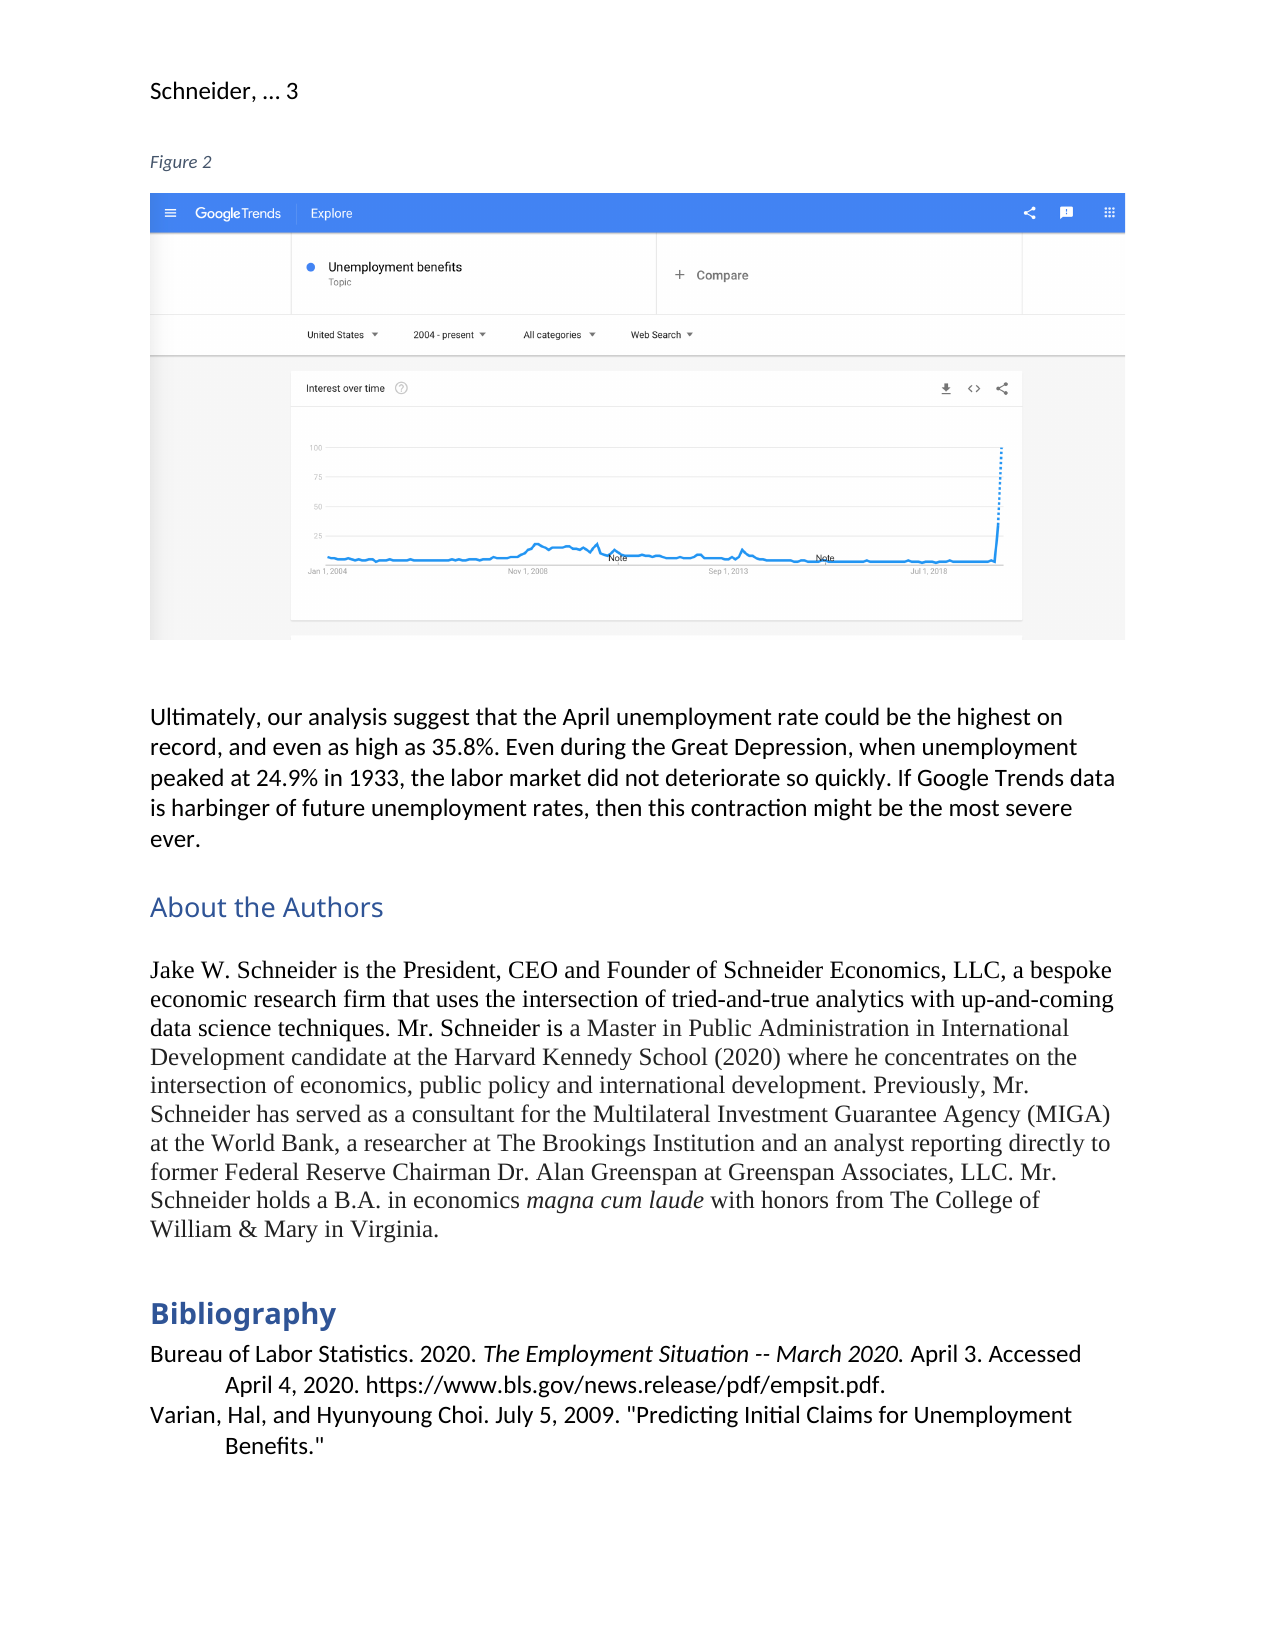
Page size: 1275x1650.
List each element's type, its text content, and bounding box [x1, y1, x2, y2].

text Jake W. Schneider is the President, CEO and Founder of Schneider Economics, LLC, a bespoke economic research firm that uses the intersection of tried-and-true analytics with up-and-coming data science techniques. Mr. Schneider is a Master in Public Administration in International Development candidate at the Harvard Kennedy School (2020) where he concentrates on the intersection of economics, public policy and international development. Previously, Mr. Schneider has served as a consultant for the Multilateral Investment Guarantee Agency (MIGA) at the World Bank, a researcher at The Brookings Institution and an analyst reporting directly to former Federal Reserve Chairman Dr. Alan Greenspan at Greenspan Associates, LLC. Mr. Schneider holds a B.A. in economics magna cum laude with honors from The College of William & Mary in Virginia. [150, 955, 1125, 1243]
subtitle About the Authors [150, 888, 1125, 925]
picture [150, 193, 1125, 640]
text Ultimately, our analysis suggest that the April unemployment rate could be the highest on record, and even as high as 35.8%. Even during the Great Depression, when unemployment peaked at 24.9% in 1933, the labor market did not deteriorate so quickly. If Google Trends data is harbinger of future unemployment rates, then this contraction might be the most severe ever. [150, 701, 1125, 853]
